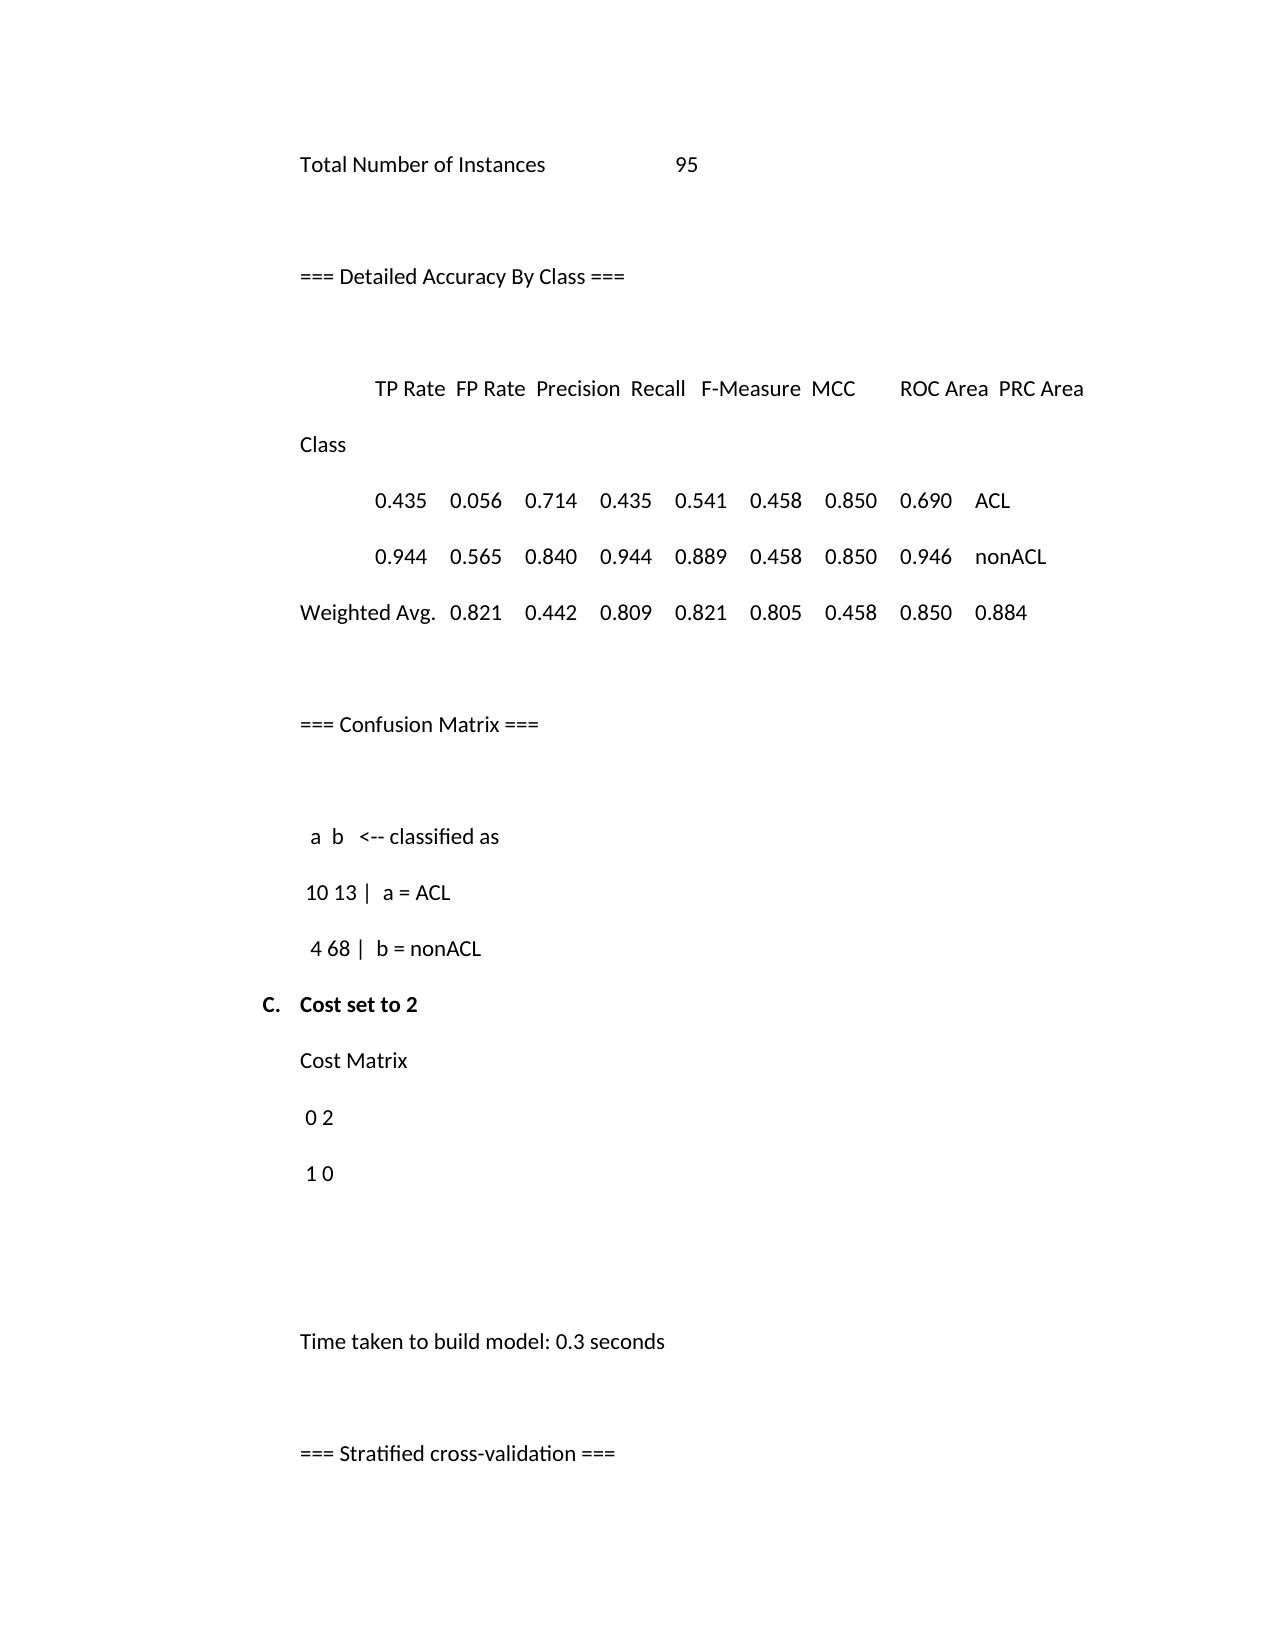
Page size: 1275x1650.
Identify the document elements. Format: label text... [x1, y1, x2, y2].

text === Confusion Matrix === [300, 710, 1125, 738]
list Cost set to 2 [262, 991, 1125, 1019]
text Time taken to build model: 0.3 seconds [300, 1327, 1125, 1355]
text Total Number of Instances 95 [300, 150, 1125, 178]
text TP Rate FP Rate Precision Recall F-Measure MCC ROC Area PRC Area Class [300, 374, 1125, 458]
text 0 2 [300, 1103, 1125, 1131]
text 10 13 | a = ACL [300, 878, 1125, 907]
text === Detailed Accuracy By Class === [300, 262, 1125, 290]
text Cost Matrix [300, 1047, 1125, 1075]
text 4 68 | b = nonACL [300, 934, 1125, 963]
text 1 0 [300, 1159, 1125, 1187]
text 0.435 0.056 0.714 0.435 0.541 0.458 0.850 0.690 ACL [300, 486, 1125, 514]
text === Stratified cross-validation === [300, 1439, 1125, 1467]
text 0.944 0.565 0.840 0.944 0.889 0.458 0.850 0.946 nonACL [300, 542, 1125, 570]
text Weighted Avg. 0.821 0.442 0.809 0.821 0.805 0.458 0.850 0.884 [300, 598, 1125, 626]
text a b <-- classified as [300, 822, 1125, 851]
